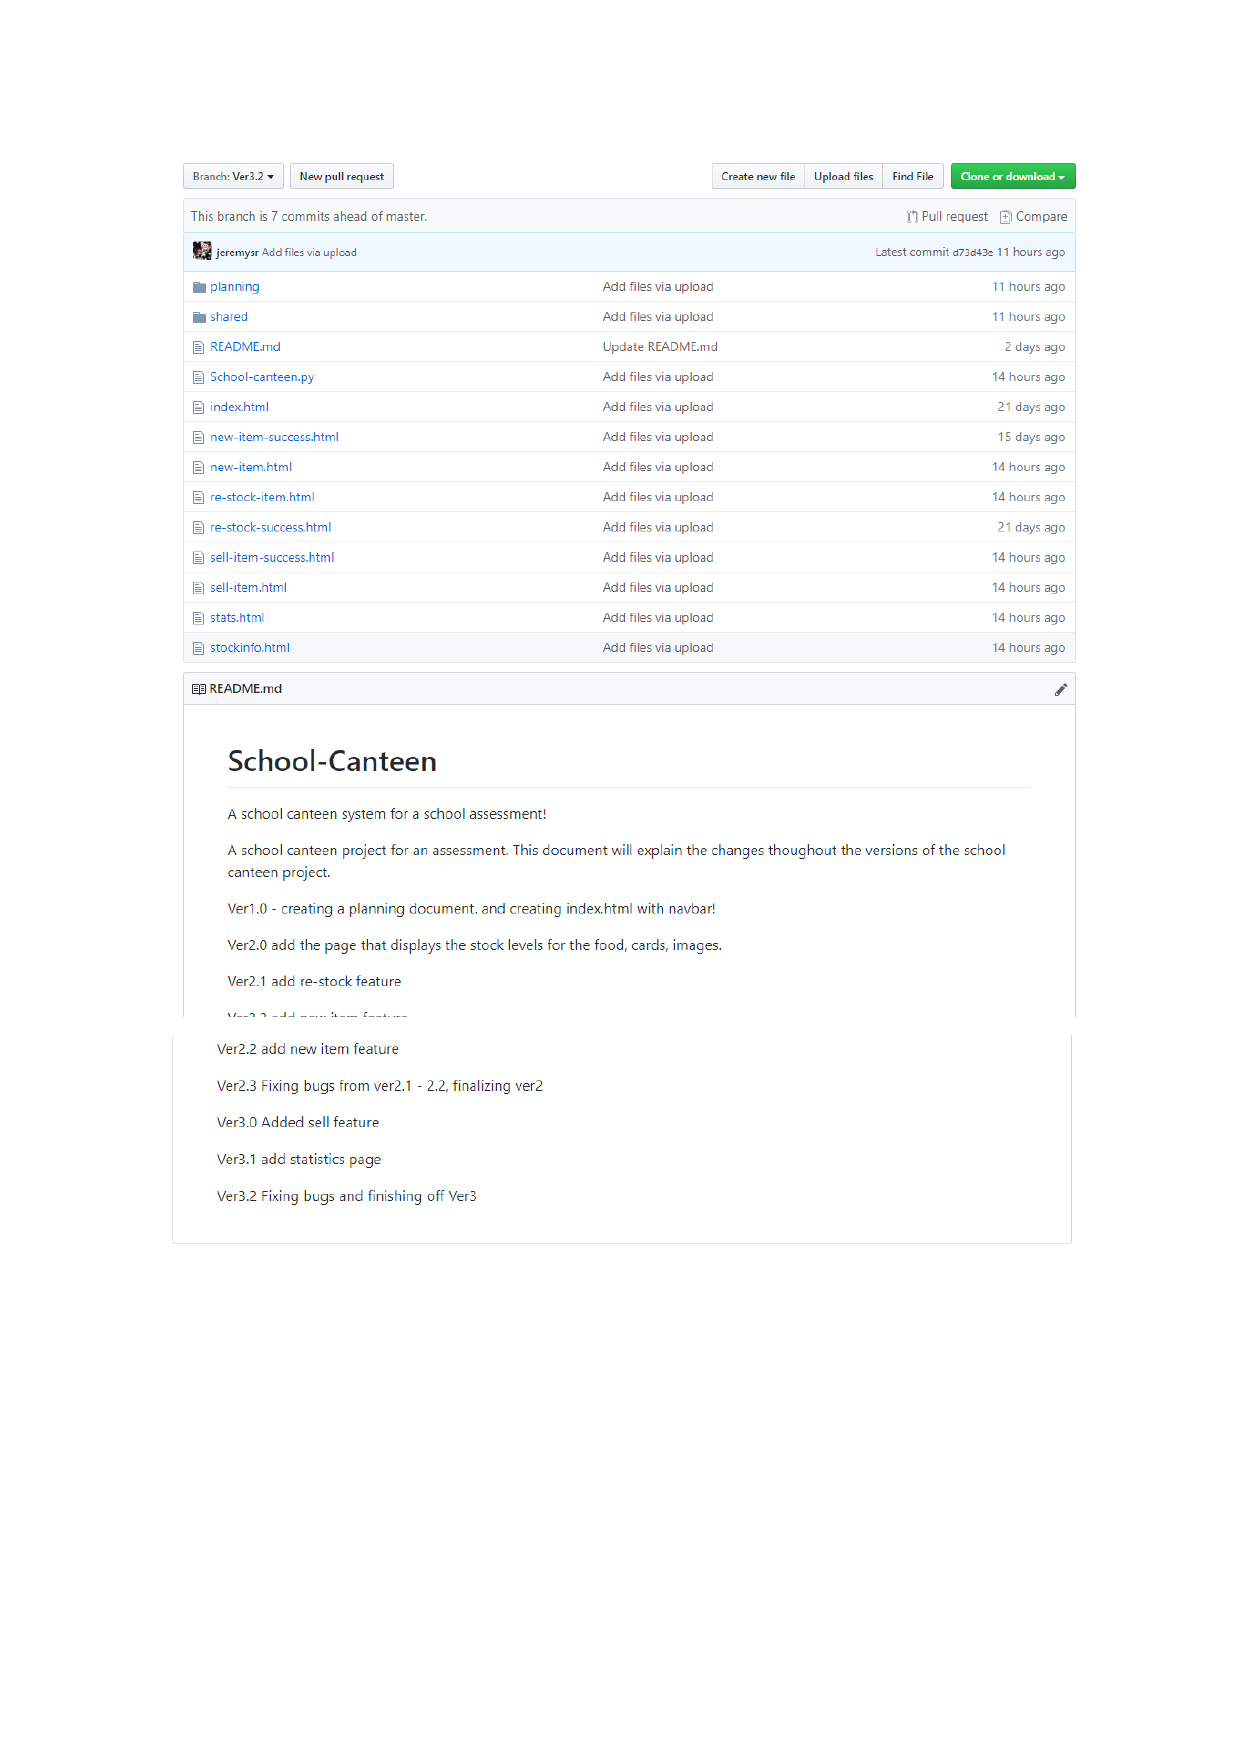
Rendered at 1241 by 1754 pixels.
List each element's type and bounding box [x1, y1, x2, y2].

picture [150, 1035, 1091, 1252]
picture [150, 150, 1091, 1017]
